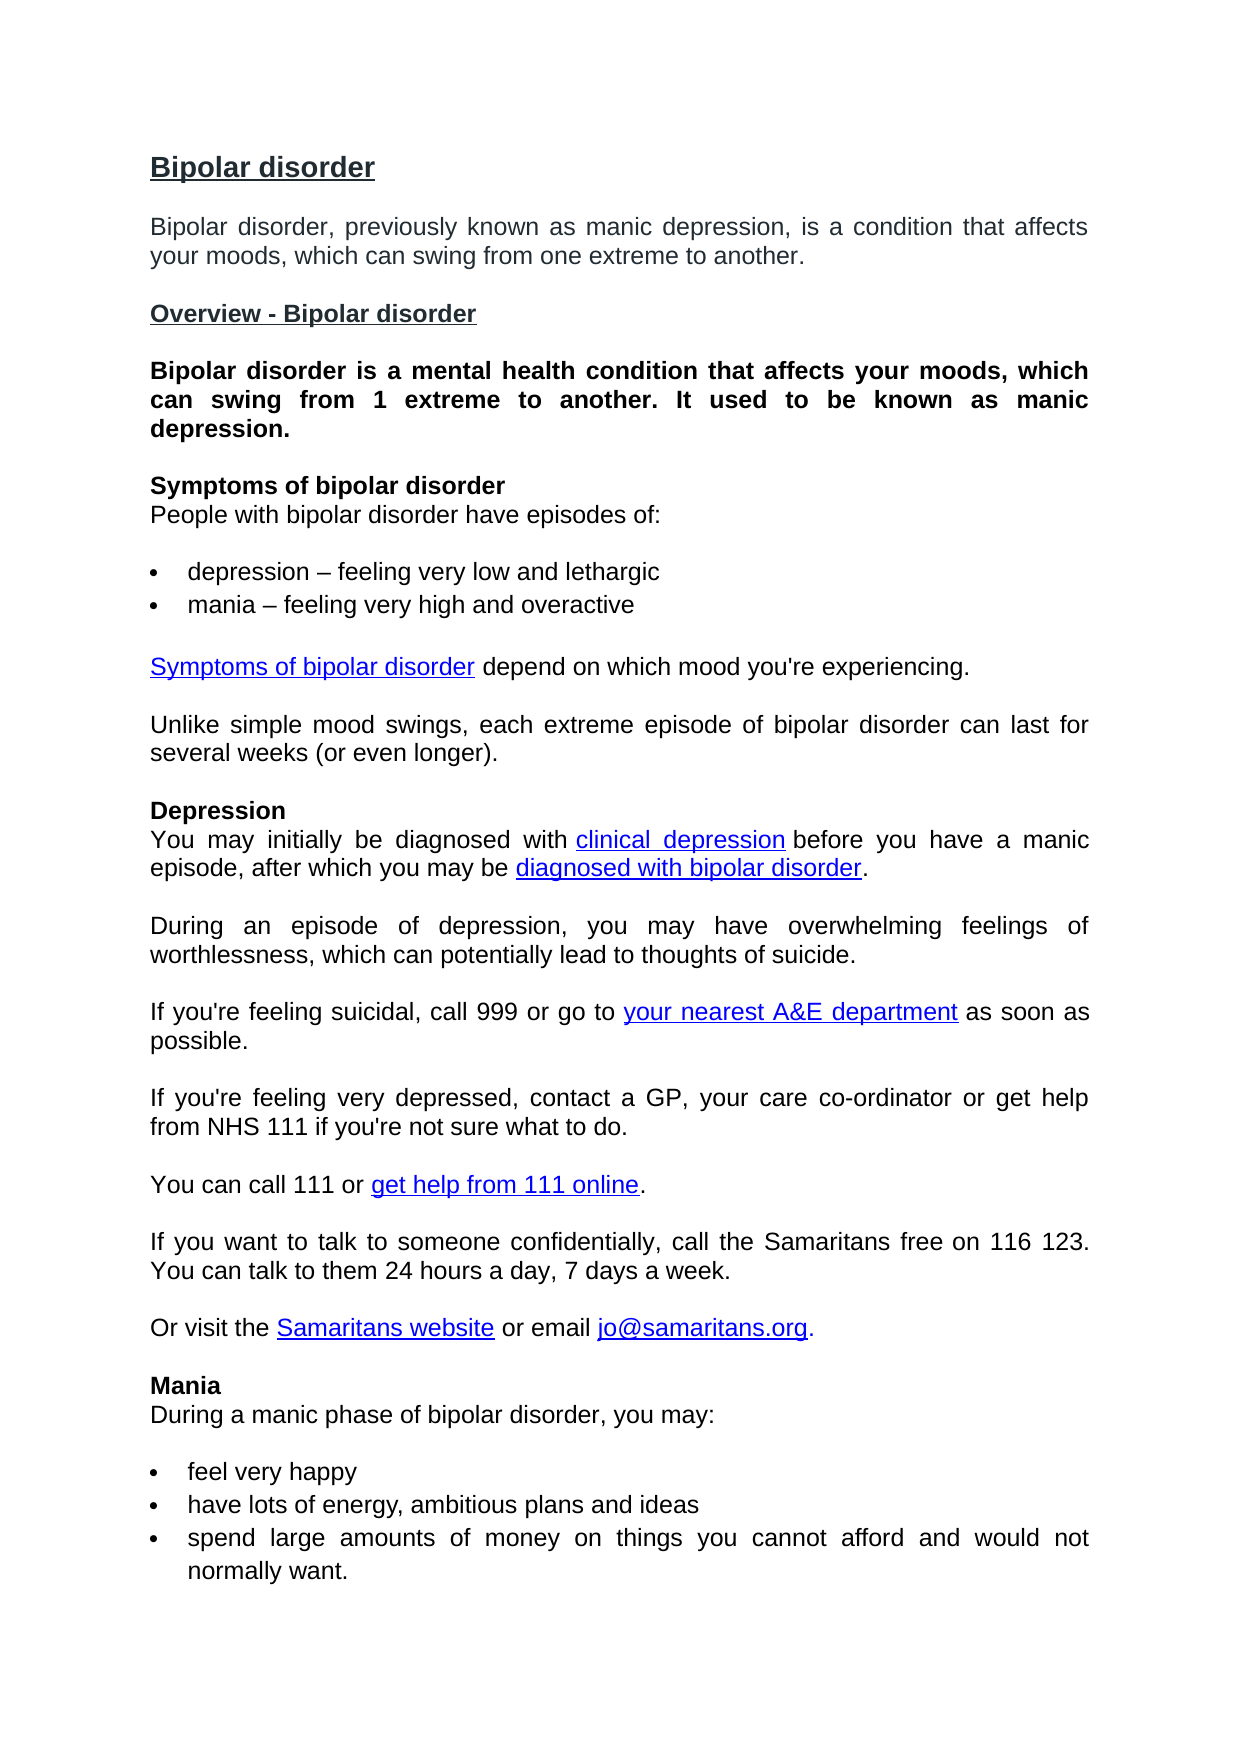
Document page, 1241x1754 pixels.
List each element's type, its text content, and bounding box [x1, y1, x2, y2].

subtitle Depression [150, 796, 1090, 824]
text Or visit the Samaritans website or email jo@samaritans.org. [150, 1313, 1090, 1342]
text Bipolar disorder [150, 150, 1090, 183]
text If you're feeling suicidal, call 999 or go to your nearest A&E department as soon as possible. [150, 997, 1090, 1054]
text You may initially be diagnosed with clinical depression before you have a manic episode, after which you may be diagnosed with bipolar disorder. [150, 824, 1090, 882]
list spend large amounts of money on things you cannot afford and would not normally want. [150, 1523, 1090, 1585]
text Symptoms of bipolar disorder depend on which mood you're experiencing. [150, 652, 1090, 681]
text If you want to talk to someone confidentially, call the Samaritans free on 116 123. You can talk to them 24 hours a day, 7 days a week. [150, 1227, 1090, 1284]
list have lots of energy, ambitious plans and ideas [150, 1490, 1090, 1519]
text Bipolar disorder, previously known as manic depression, is a condition that affects your moods, which can swing from one extreme to another. [150, 212, 1090, 270]
subtitle Symptoms of bipolar disorder [150, 471, 1090, 500]
text Unlike simple mood swings, each extreme episode of bipolar disorder can last for several weeks (or even longer). [150, 709, 1090, 767]
subtitle Overview - Bipolar disorder [150, 298, 1090, 327]
text You can call 111 or get help from 111 online. [150, 1169, 1090, 1198]
text Bipolar disorder is a mental health condition that affects your moods, which can swing from 1 extreme to another. It used to be known as manic depression. [150, 356, 1090, 442]
list depression – feeling very low and lethargic [150, 557, 1090, 586]
list feel very happy [150, 1457, 1090, 1486]
text During a manic phase of bipolar disorder, you may: [150, 1399, 1090, 1428]
text People with bipolar disorder have episodes of: [150, 500, 1090, 528]
list mania – feeling very high and overactive [150, 590, 1090, 619]
text During an episode of depression, you may have overwhelming feelings of worthlessness, which can potentially lead to thoughts of suicide. [150, 911, 1090, 968]
text If you're feeling very depressed, contact a GP, your care co-ordinator or get help from NHS 111 if you're not sure what to do. [150, 1083, 1090, 1141]
subtitle Mania [150, 1371, 1090, 1399]
